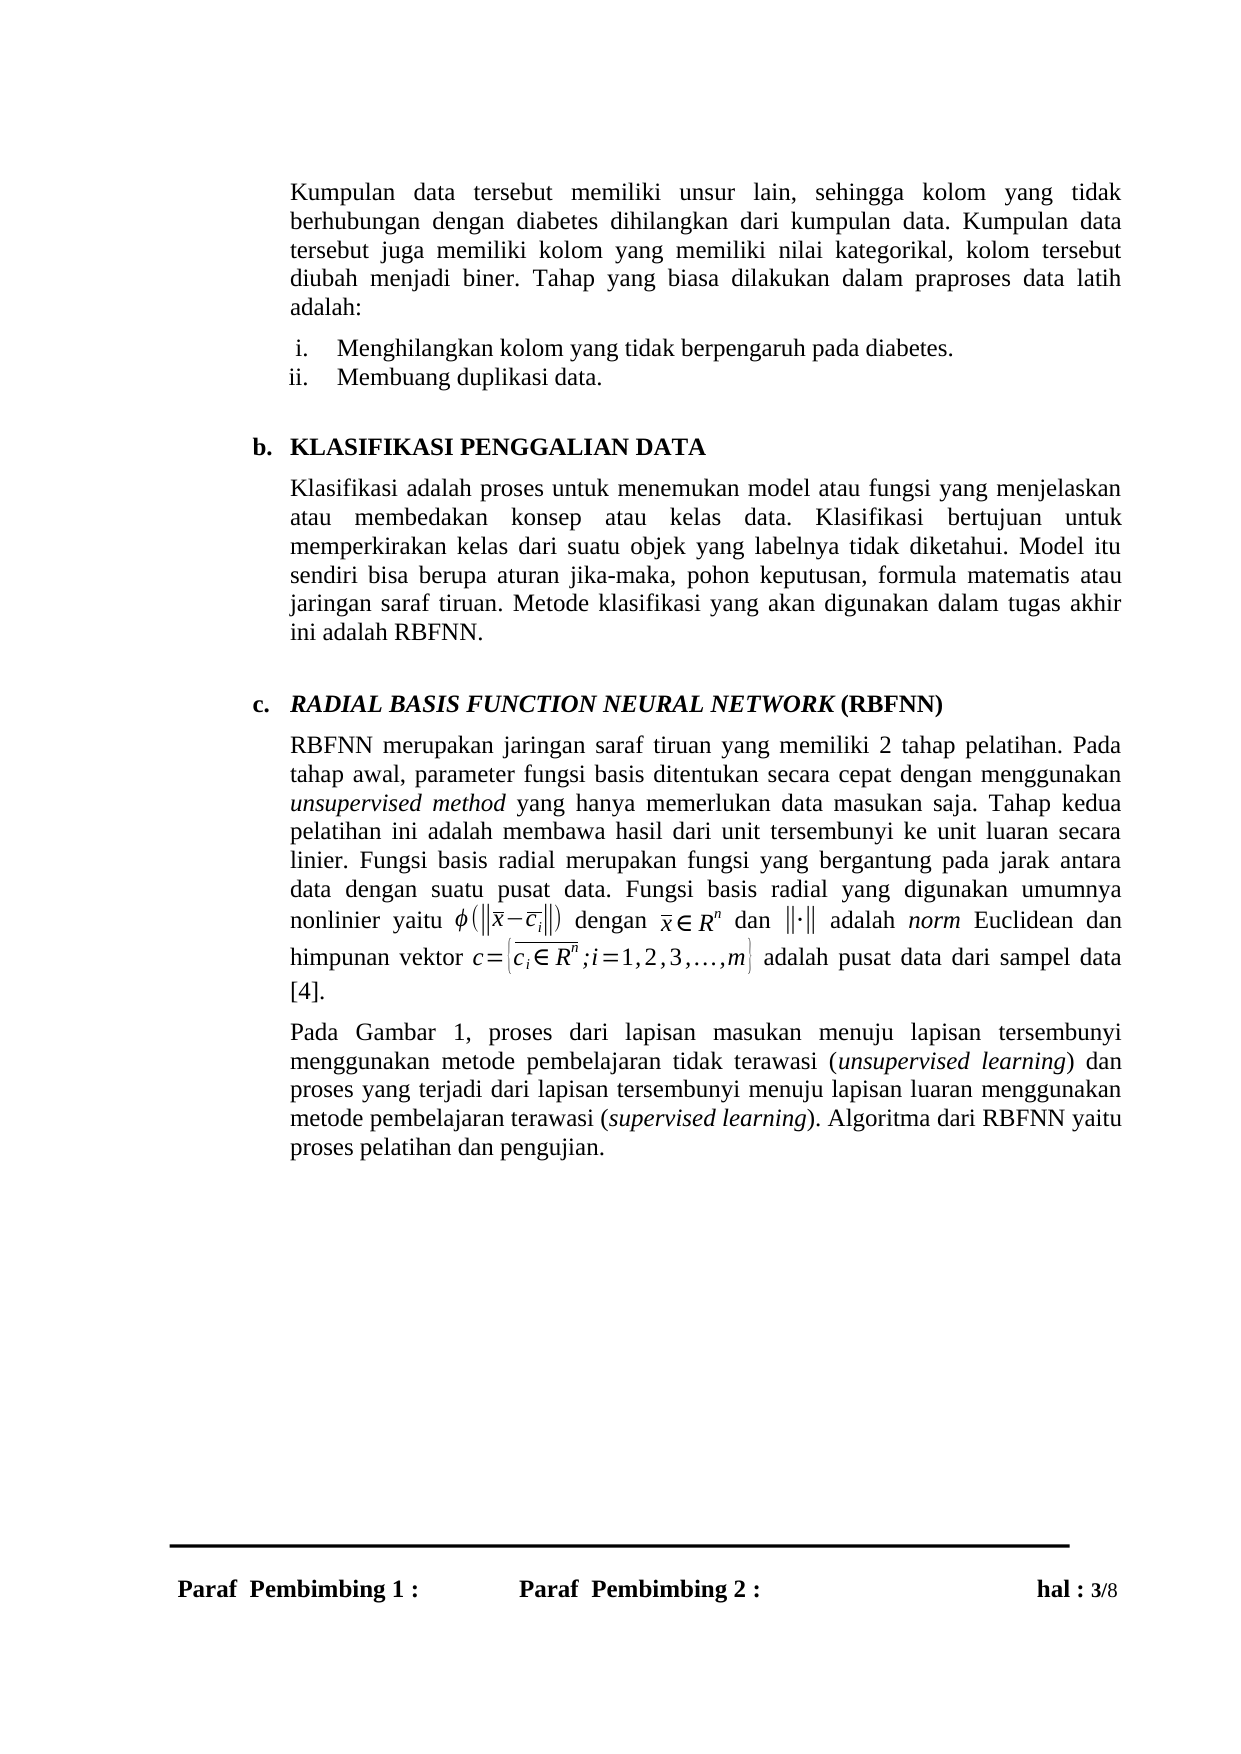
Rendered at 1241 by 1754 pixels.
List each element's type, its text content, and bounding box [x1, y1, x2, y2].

text RBFNN merupakan jaringan saraf tiruan yang memiliki 2 tahap pelatihan. Pada tahap awal, parameter fungsi basis ditentukan secara cepat dengan menggunakan unsupervised method yang hanya memerlukan data masukan saja. Tahap kedua pelatihan ini adalah membawa hasil dari unit tersembunyi ke unit luaran secara linier. Fungsi basis radial merupakan fungsi yang bergantung pada jarak antara data dengan suatu pusat data. Fungsi basis radial yang digunakan umumnya nonlinier yaitu dengan dan adalah norm Euclidean dan himpunan vektor adalah pusat data dari sampel data . [290, 730, 1122, 1004]
list Membuang duplikasi data. [308, 362, 1122, 391]
subtitle KLASIFIKASI PENGGALIAN DATA [252, 432, 1122, 461]
list Klasifikasi adalah proses untuk menemukan model atau fungsi yang menjelaskan atau membedakan konsep atau kelas data. Klasifikasi bertujuan untuk memperkirakan kelas dari suatu objek yang labelnya tidak diketahui. Model itu sendiri bisa berupa aturan jika-maka, pohon keputusan, formula matematis atau jaringan saraf tiruan. Metode klasifikasi yang akan digunakan dalam tugas akhir ini adalah RBFNN. [290, 473, 1122, 646]
subtitle RADIAL BASIS FUNCTION NEURAL NETWORK (RBFNN) [252, 689, 1122, 718]
list Menghilangkan kolom yang tidak berpengaruh pada diabetes. [308, 333, 1122, 362]
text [290, 177, 1122, 321]
text Pada Gambar 1, proses dari lapisan masukan menuju lapisan tersembunyi menggunakan metode pembelajaran tidak terawasi (unsupervised learning) dan proses yang terjadi dari lapisan tersembunyi menuju lapisan luaran menggunakan metode pembelajaran terawasi (supervised learning). Algoritma dari RBFNN yaitu proses pelatihan dan pengujian. [290, 1017, 1122, 1161]
